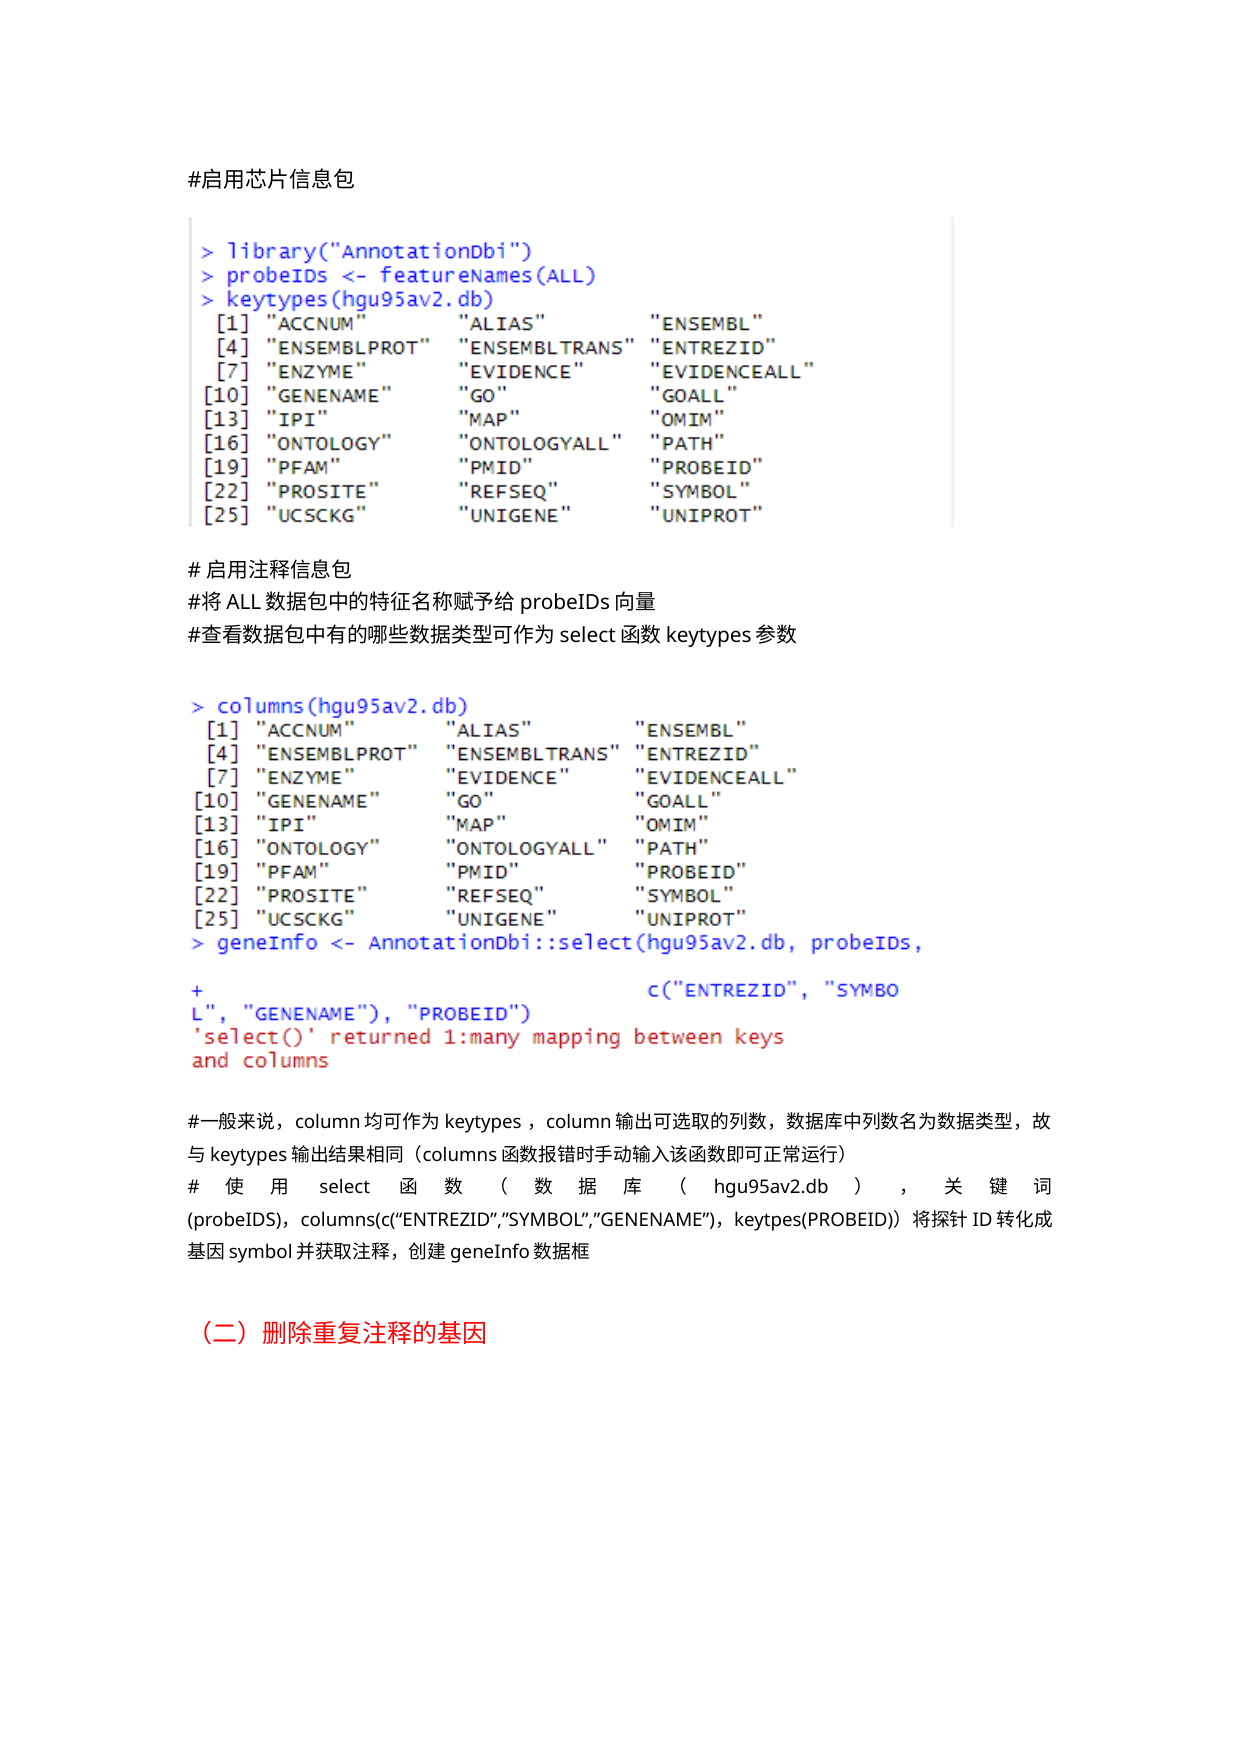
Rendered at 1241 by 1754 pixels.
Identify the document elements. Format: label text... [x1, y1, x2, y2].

text #查看数据包中有的哪些数据类型可作为select函数keytypes参数 [187, 617, 1053, 649]
text #启用芯片信息包 [187, 162, 1053, 194]
picture [187, 696, 933, 1074]
text （二）删除重复注释的基因 [187, 1299, 1053, 1364]
text #使用select函数（数据库（hgu95av2.db），关键词(probeIDS)，columns(c(“ENTREZID”,”SYMBOL”,”GENENAME”)，keytpes(PROBEID)）将探针ID转化成基因symbol并获取注释，创建geneInfo数据框 [187, 1169, 1053, 1267]
text #将ALL数据包中的特征名称赋予给probeIDs向量 [187, 584, 1053, 617]
picture [187, 217, 955, 527]
